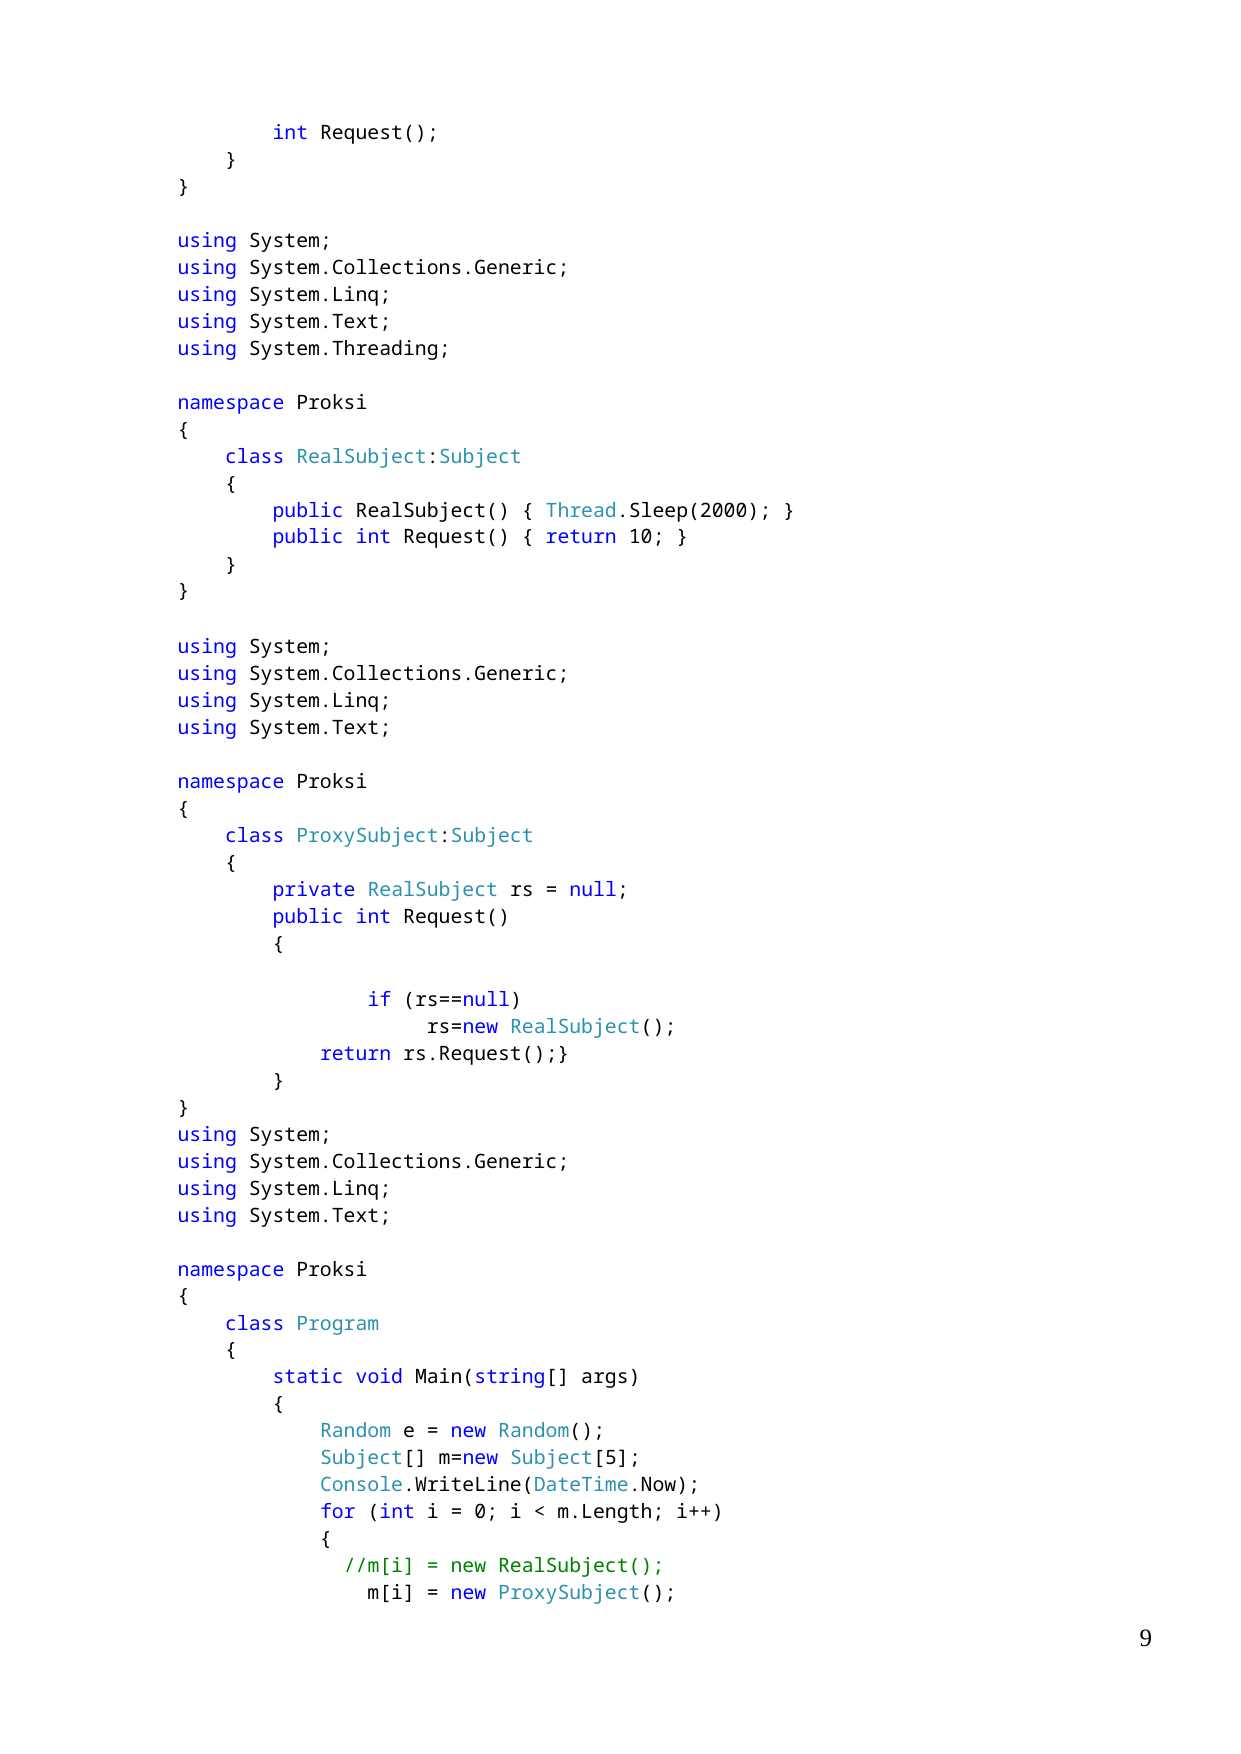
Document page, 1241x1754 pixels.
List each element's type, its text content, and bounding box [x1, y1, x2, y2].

text using System.Linq; [177, 686, 1152, 713]
text for (int i = 0; i < m.Length; i++) [177, 1498, 1152, 1524]
text if (rs==null) [177, 985, 1152, 1012]
text { [177, 794, 1152, 821]
text using System.Text; [177, 713, 1152, 740]
text using System.Threading; [177, 334, 1152, 361]
text public int Request() [177, 902, 1152, 929]
text { [177, 929, 1152, 956]
text static void Main(string[] args) [177, 1363, 1152, 1390]
text { [177, 1524, 1152, 1552]
text Random e = new Random(); [177, 1417, 1152, 1444]
text } [177, 1093, 1152, 1120]
text using System.Collections.Generic; [177, 253, 1152, 280]
text { [177, 469, 1152, 496]
text } [177, 577, 1152, 604]
text rs=new RealSubject(); [177, 1012, 1152, 1039]
text class RealSubject:Subject [177, 442, 1152, 469]
text int Request(); [177, 118, 1152, 145]
text { [177, 415, 1152, 442]
text { [177, 1336, 1152, 1363]
text { [177, 848, 1152, 875]
text using System.Collections.Generic; [177, 1147, 1152, 1174]
text } [177, 1066, 1152, 1093]
text using System.Linq; [177, 280, 1152, 307]
text public RealSubject() { Thread.Sleep(2000); } [177, 496, 1152, 523]
text using System.Text; [177, 307, 1152, 334]
text namespace Proksi [177, 388, 1152, 415]
text } [177, 145, 1152, 172]
text class Program [177, 1309, 1152, 1336]
text Subject[] m=new Subject[5]; [177, 1444, 1152, 1471]
text using System.Text; [177, 1201, 1152, 1228]
text Console.WriteLine(DateTime.Now); [177, 1471, 1152, 1498]
text { [177, 1282, 1152, 1309]
text m[i] = new ProxySubject(); [177, 1578, 1152, 1606]
text return rs.Request();} [177, 1039, 1152, 1066]
text class ProxySubject:Subject [177, 821, 1152, 848]
text private RealSubject rs = null; [177, 875, 1152, 902]
text } [177, 172, 1152, 199]
text } [177, 550, 1152, 577]
text namespace Proksi [177, 767, 1152, 794]
text using System; [177, 226, 1152, 253]
text using System.Linq; [177, 1174, 1152, 1201]
text namespace Proksi [177, 1255, 1152, 1282]
text using System; [177, 1120, 1152, 1147]
text //m[i] = new RealSubject(); [177, 1552, 1152, 1578]
text public int Request() { return 10; } [177, 523, 1152, 550]
text { [177, 1390, 1152, 1417]
text using System; [177, 632, 1152, 659]
text using System.Collections.Generic; [177, 659, 1152, 686]
